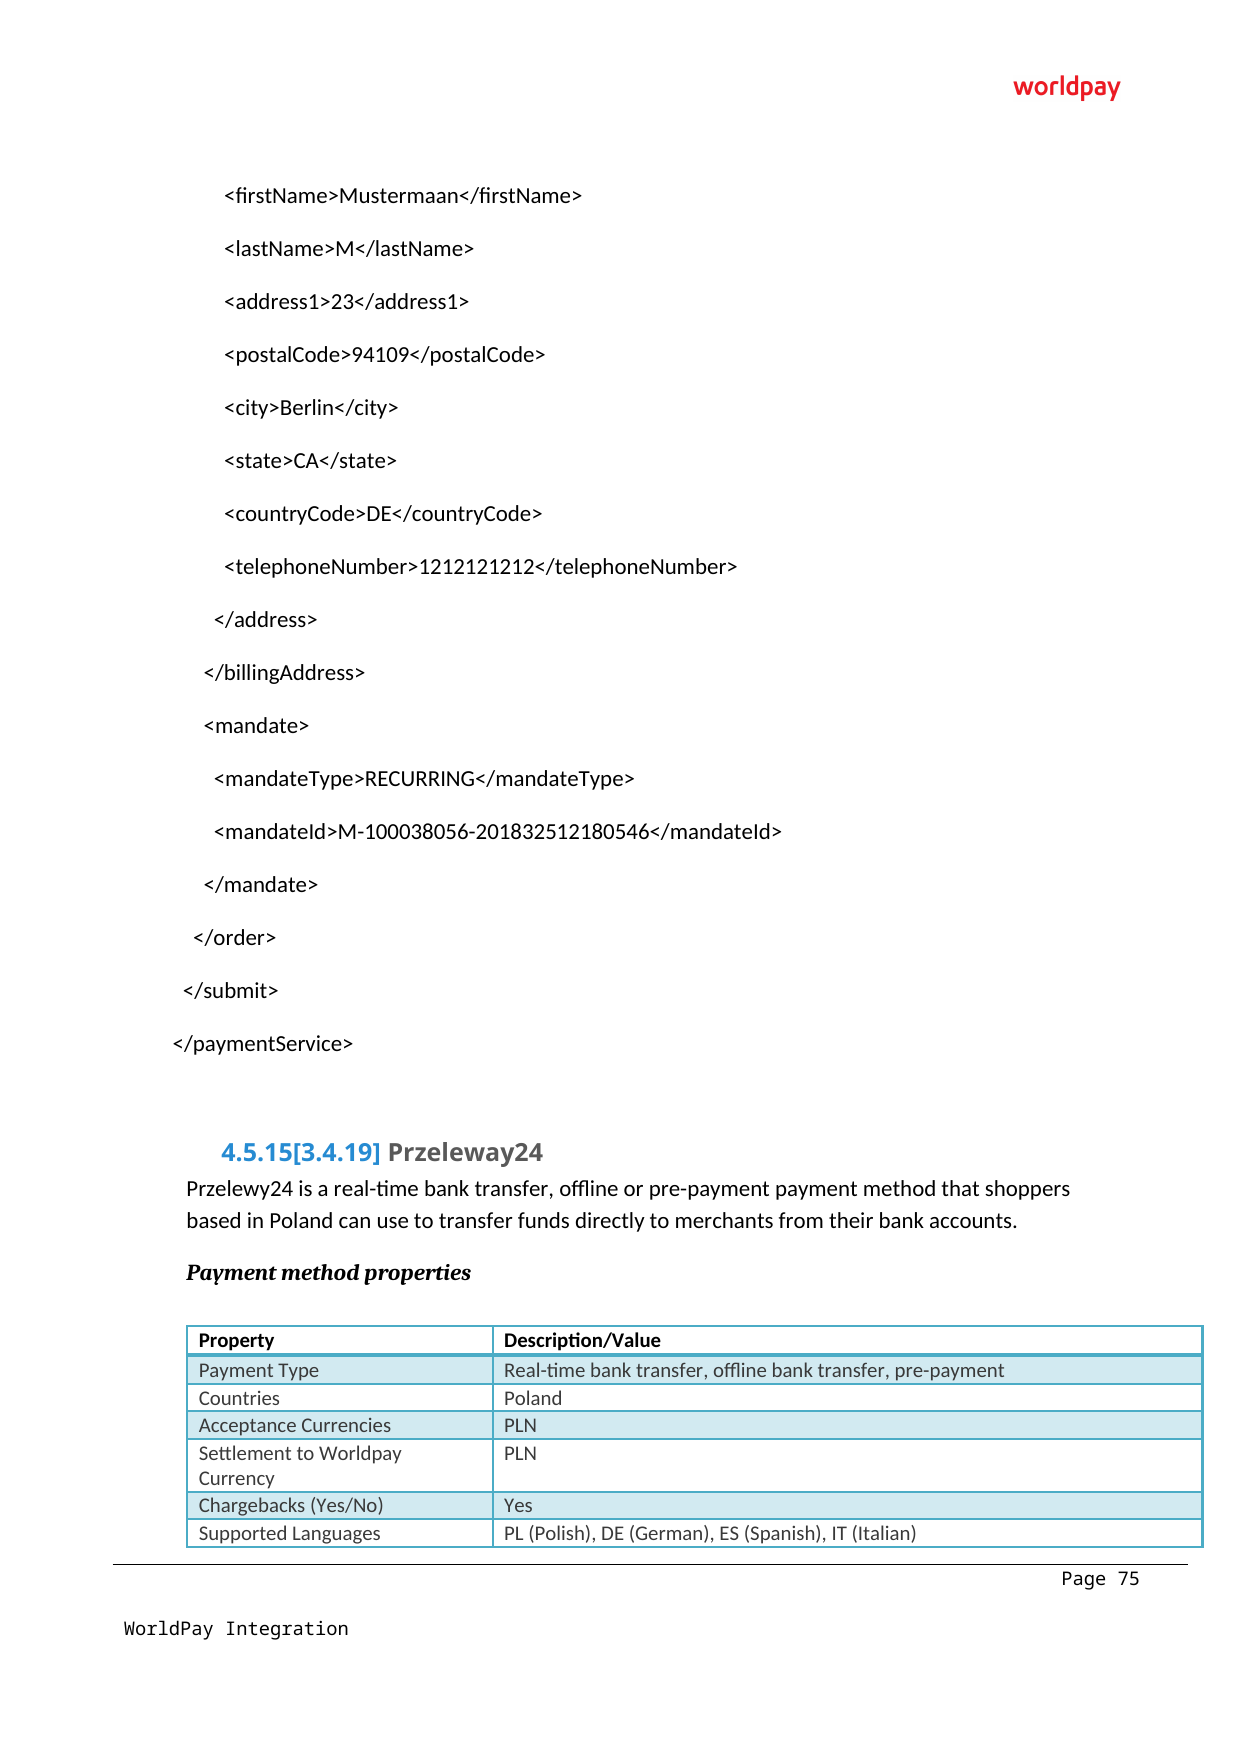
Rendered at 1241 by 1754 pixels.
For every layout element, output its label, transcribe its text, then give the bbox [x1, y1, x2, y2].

table_cell Acceptance Currencies [188, 1412, 492, 1438]
table_cell Payment Type [188, 1357, 492, 1383]
text </billingAddress> [172, 658, 1128, 686]
table_cell Countries [188, 1385, 492, 1410]
text <telephoneNumber>1212121212</telephoneNumber> [172, 552, 1128, 580]
text <mandate> [172, 711, 1128, 739]
text <city>Berlin</city> [172, 393, 1128, 421]
table_cell Poland [494, 1385, 1201, 1410]
table_cell Real-time bank transfer, offline bank transfer, pre-payment [494, 1357, 1201, 1383]
table_cell PLN [494, 1412, 1201, 1438]
text </paymentService> [172, 1029, 1128, 1057]
text </mandate> [172, 870, 1128, 898]
table_cell PLN [494, 1440, 1201, 1491]
text </submit> [172, 976, 1128, 1004]
text <state>CA</state> [172, 446, 1128, 474]
text <mandateId>M-100038056-201832512180546</mandateId> [172, 817, 1128, 845]
text Payment method properties [186, 1259, 1128, 1286]
table_header Description/Value [494, 1327, 1201, 1352]
table_cell Yes [494, 1493, 1201, 1518]
table_cell Supported Languages [188, 1520, 492, 1546]
text <address1>23</address1> [172, 287, 1128, 315]
text <firstName>Mustermaan</firstName> [172, 181, 1128, 209]
text <lastName>M</lastName> [172, 234, 1128, 262]
text <postalCode>94109</postalCode> [172, 340, 1128, 368]
text </order> [172, 923, 1128, 951]
picture [1012, 75, 1122, 102]
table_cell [494, 1520, 1201, 1546]
table_header Property [188, 1327, 492, 1352]
table_cell Settlement to Worldpay Currency [188, 1440, 492, 1491]
text </address> [172, 605, 1128, 633]
text <mandateType>RECURRING</mandateType> [172, 764, 1128, 792]
subtitle Przeleway24 [221, 1135, 1128, 1169]
table_cell Chargebacks (Yes/No) [188, 1493, 492, 1518]
text Przelewy24 is a real-time bank transfer, offline or pre-payment payment method that shoppers based in Poland can use to transfer funds directly to merchants from their bank accounts. [186, 1174, 1128, 1234]
text <countryCode>DE</countryCode> [172, 499, 1128, 527]
